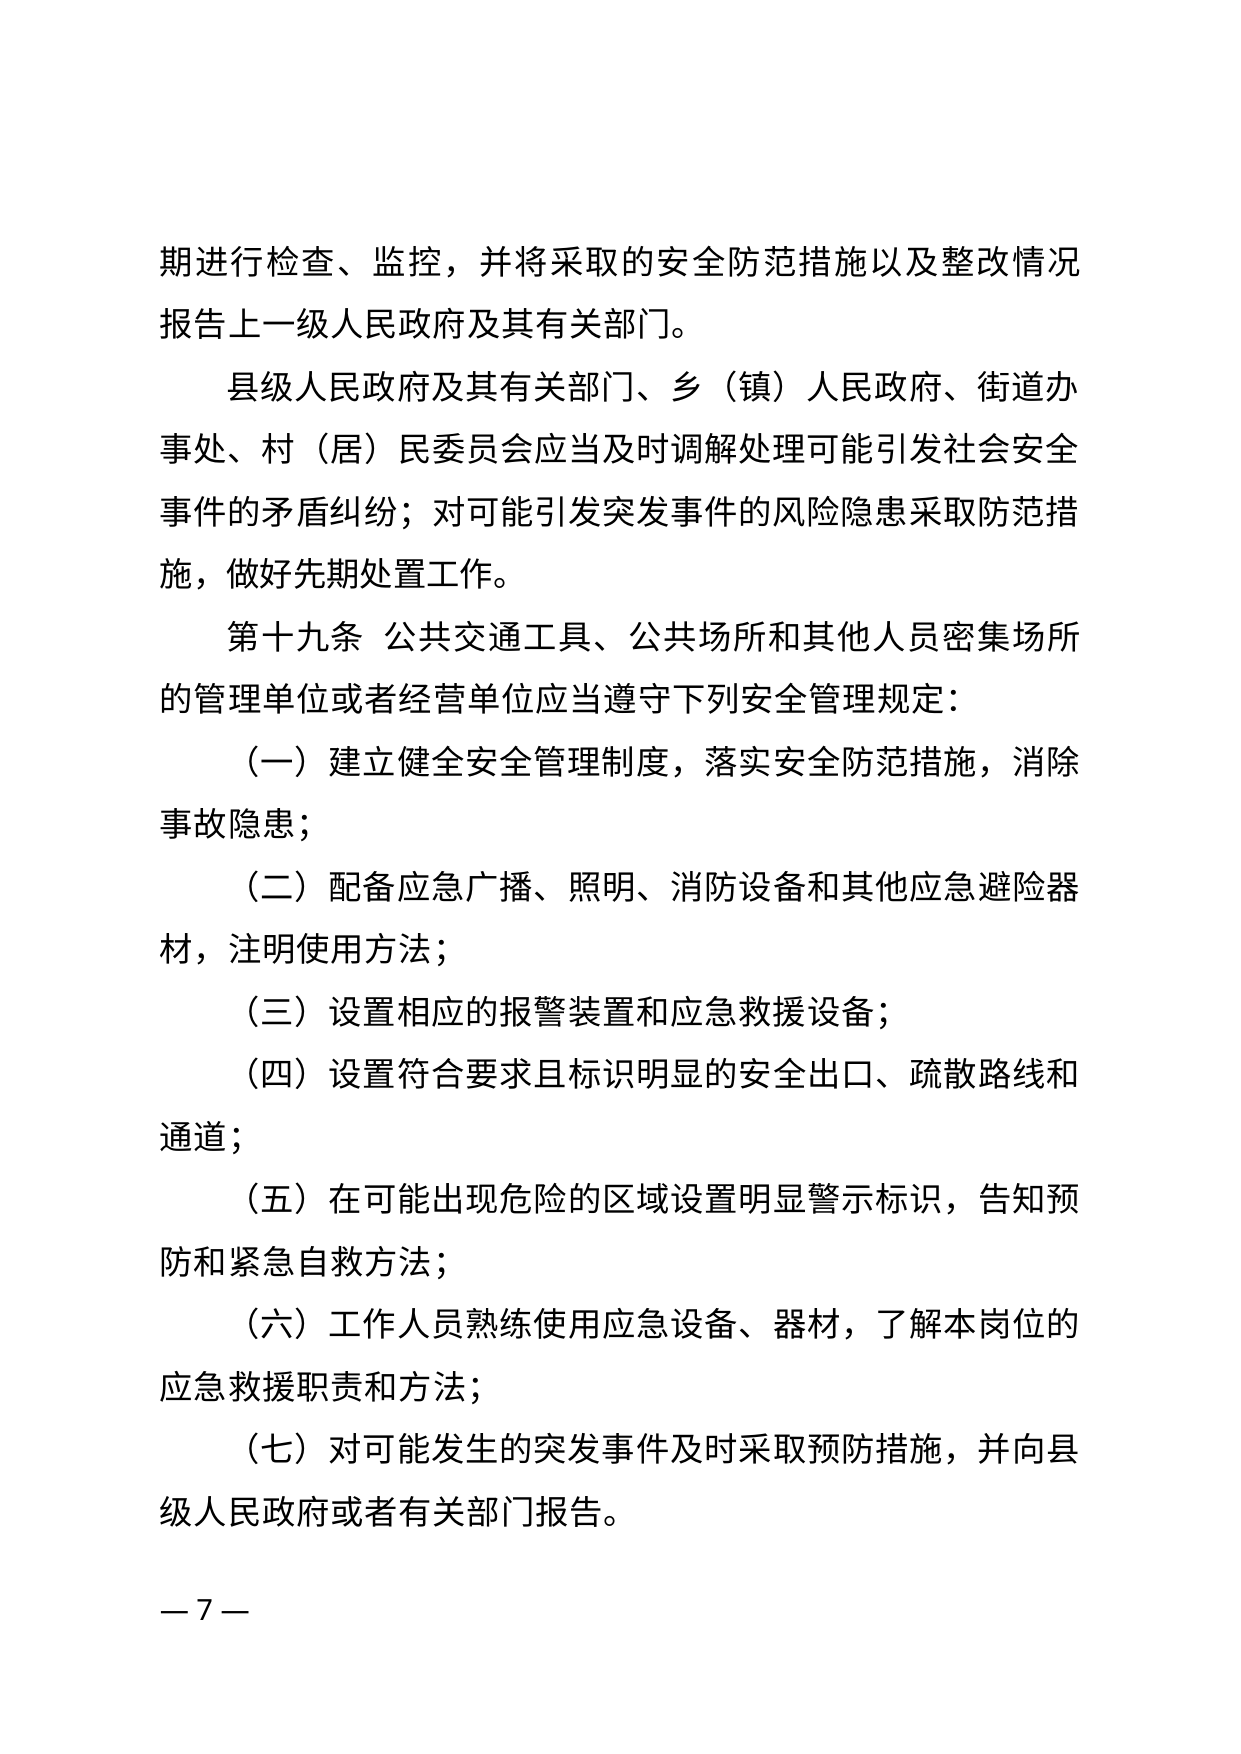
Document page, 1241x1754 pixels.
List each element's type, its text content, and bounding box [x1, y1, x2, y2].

text （六）工作人员熟练使用应急设备、器材，了解本岗位的应急救援职责和方法； [159, 1287, 1081, 1412]
text （四）设置符合要求且标识明显的安全出口、疏散路线和通道； [159, 1037, 1081, 1162]
text （三）设置相应的报警装置和应急救援设备； [159, 974, 1081, 1037]
text （一）建立健全安全管理制度，落实安全防范措施，消除事故隐患； [159, 724, 1081, 849]
text 县级人民政府及其有关部门、乡（镇）人民政府、街道办事处、村（居）民委员会应当及时调解处理可能引发社会安全事件的矛盾纠纷；对可能引发突发事件的风险隐患采取防范措施，做好先期处置工作。 [159, 349, 1081, 599]
text （七）对可能发生的突发事件及时采取预防措施，并向县级人民政府或者有关部门报告。 [159, 1412, 1081, 1537]
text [159, 224, 1081, 349]
text （二）配备应急广播、照明、消防设备和其他应急避险器材，注明使用方法； [159, 849, 1081, 974]
text 第十九条 公共交通工具、公共场所和其他人员密集场所的管理单位或者经营单位应当遵守下列安全管理规定： [159, 599, 1081, 724]
text （五）在可能出现危险的区域设置明显警示标识，告知预防和紧急自救方法； [159, 1162, 1081, 1287]
